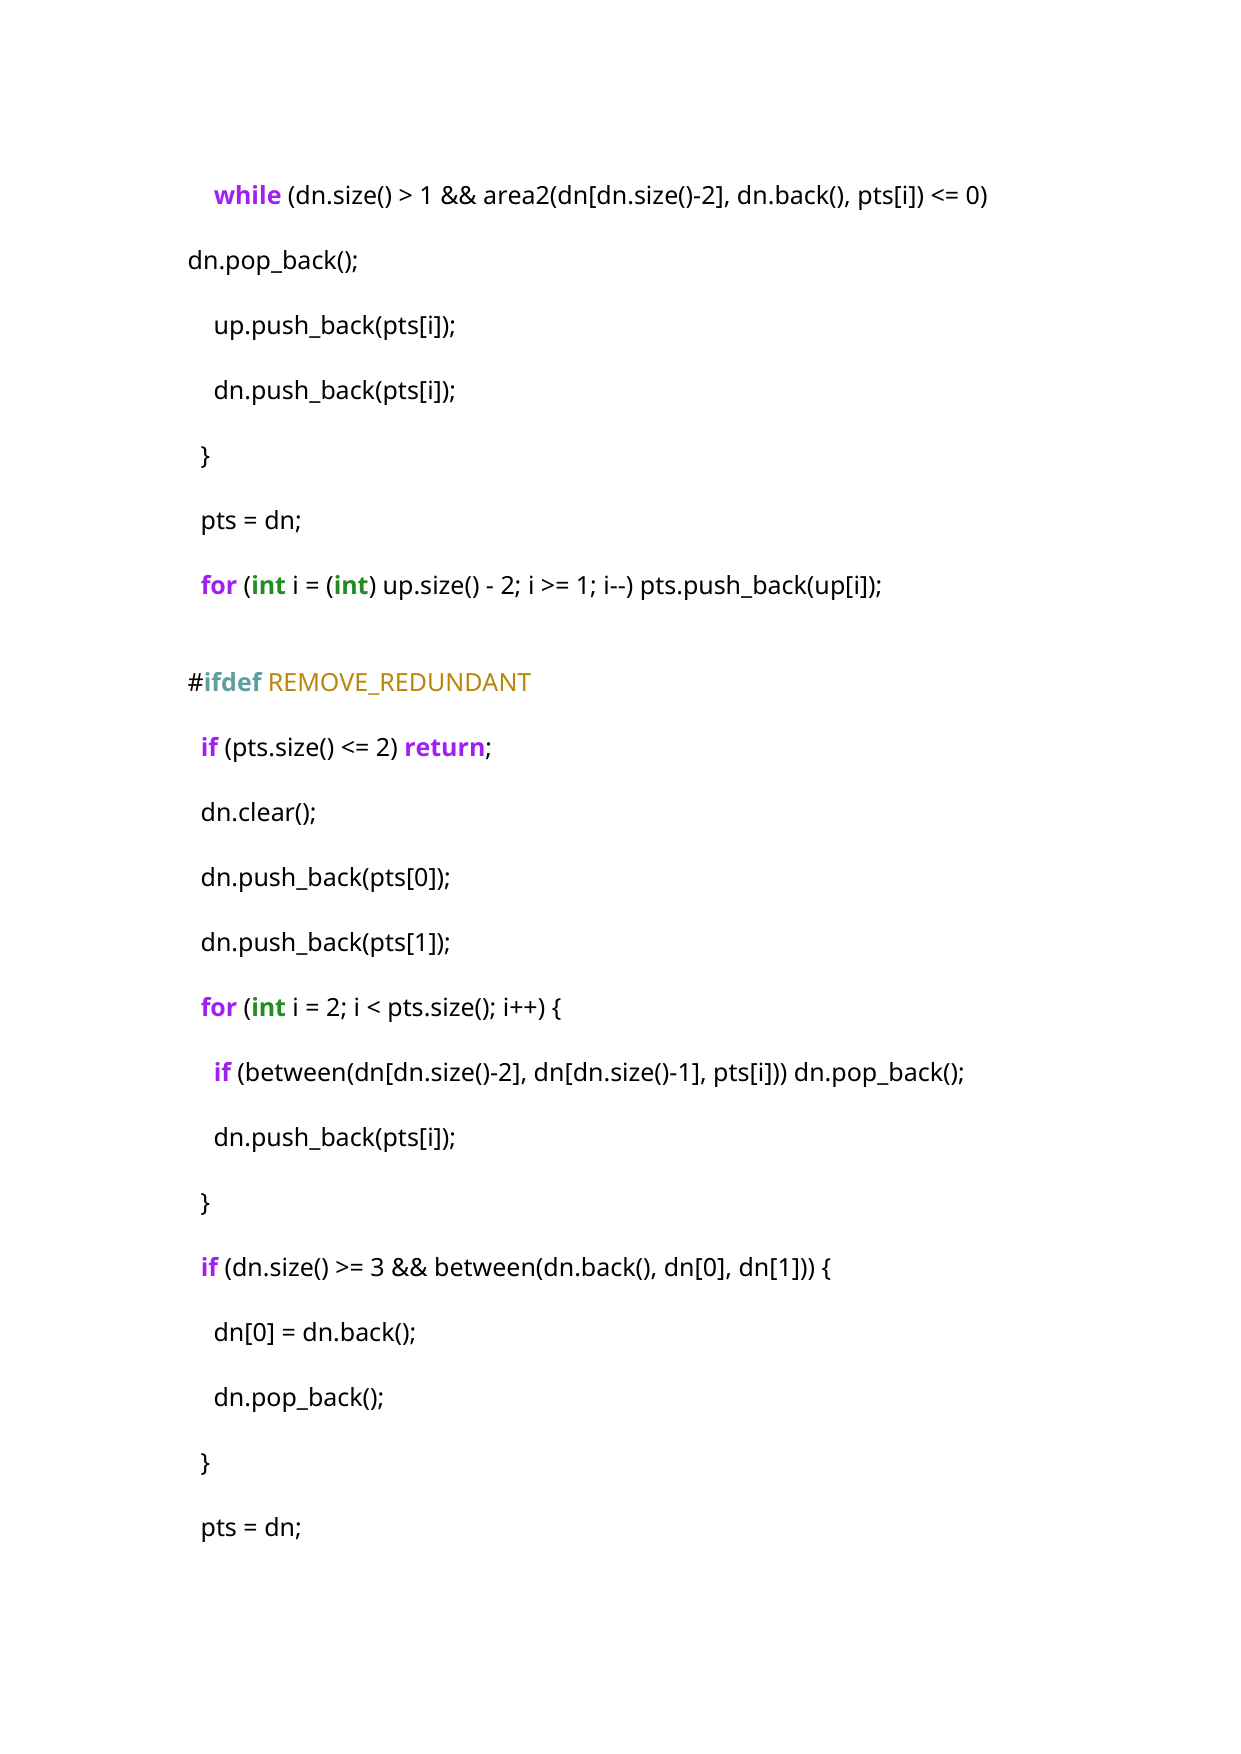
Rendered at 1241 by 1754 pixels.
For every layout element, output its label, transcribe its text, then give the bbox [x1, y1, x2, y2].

text while (dn.size() > 1 && area2(dn[dn.size()-2], dn.back(), pts[i]) <= 0) dn.pop_back(); [187, 162, 1053, 292]
text dn.pop_back(); [187, 1364, 1053, 1429]
text dn.push_back(pts[i]); [187, 1104, 1053, 1169]
text dn.push_back(pts[1]); [187, 909, 1053, 974]
text dn[0] = dn.back(); [187, 1299, 1053, 1364]
text for (int i = 2; i < pts.size(); i++) { [187, 974, 1053, 1039]
text dn.push_back(pts[0]); [187, 844, 1053, 909]
text if (dn.size() >= 3 && between(dn.back(), dn[0], dn[1])) { [187, 1234, 1053, 1299]
text pts = dn; [187, 1494, 1053, 1559]
text if (pts.size() <= 2) return; [187, 714, 1053, 779]
text for (int i = (int) up.size() - 2; i >= 1; i--) pts.push_back(up[i]); [187, 552, 1053, 617]
text pts = dn; [187, 487, 1053, 552]
text dn.clear(); [187, 779, 1053, 844]
text #ifdef REMOVE_REDUNDANT [187, 649, 1053, 714]
text } [187, 1169, 1053, 1234]
text dn.push_back(pts[i]); [187, 357, 1053, 422]
text } [187, 422, 1053, 487]
text if (between(dn[dn.size()-2], dn[dn.size()-1], pts[i])) dn.pop_back(); [187, 1039, 1053, 1104]
text up.push_back(pts[i]); [187, 292, 1053, 357]
text } [187, 1429, 1053, 1494]
